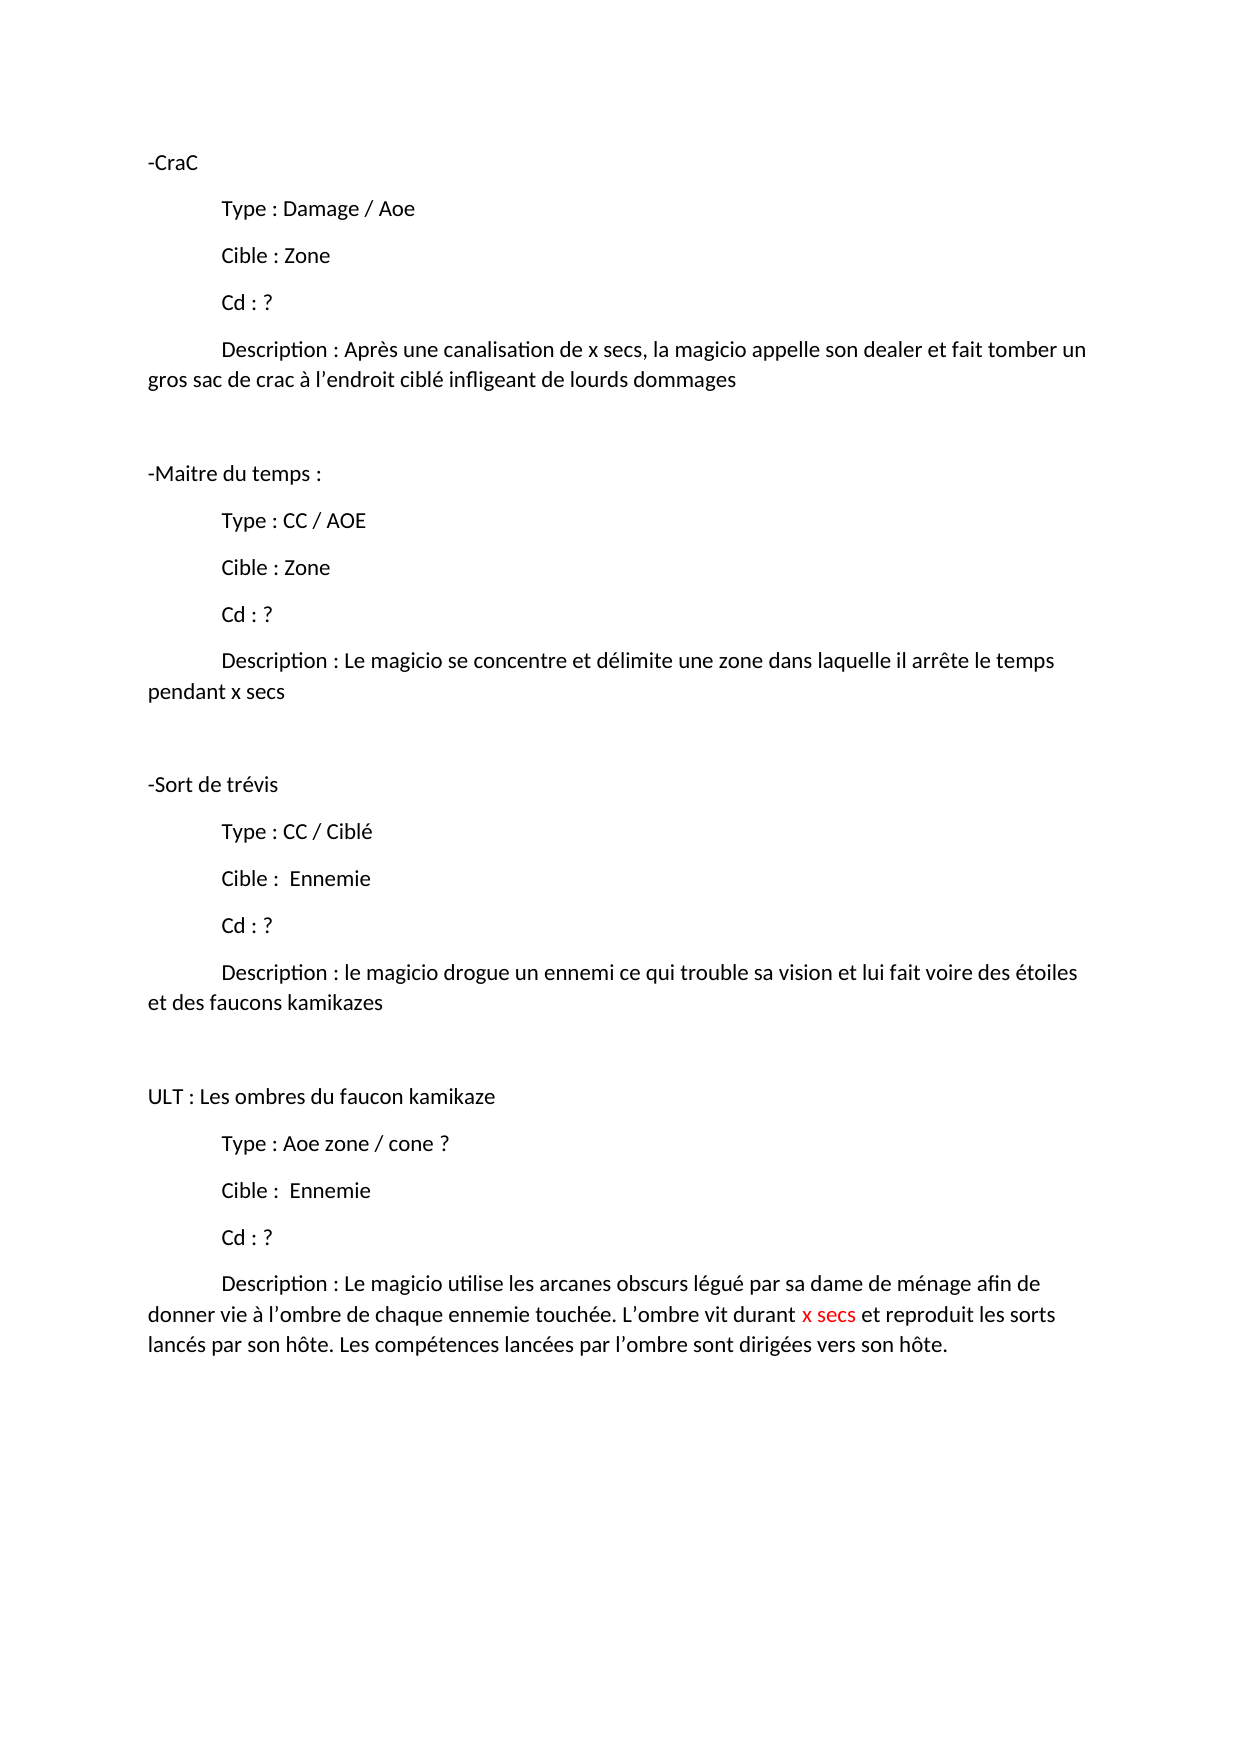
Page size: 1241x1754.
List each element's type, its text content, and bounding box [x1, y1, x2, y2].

text Cible : Zone [148, 553, 1093, 581]
text Description : le magicio drogue un ennemi ce qui trouble sa vision et lui fait voire des étoiles et des faucons kamikazes [148, 958, 1093, 1016]
text Description : Le magicio utilise les arcanes obscurs légué par sa dame de ménage afin de donner vie à l’ombre de chaque ennemie touchée. L’ombre vit durant x secs et reproduit les sorts lancés par son hôte. Les compétences lancées par l’ombre sont dirigées vers son hôte. [148, 1269, 1093, 1358]
text ULT : Les ombres du faucon kamikaze [148, 1082, 1093, 1110]
text Type : Damage / Aoe [148, 194, 1093, 222]
text Cible : Ennemie [148, 864, 1093, 892]
text -Sort de trévis [148, 771, 1093, 798]
text Type : CC / Ciblé [148, 817, 1093, 845]
text Cd : ? [148, 1223, 1093, 1251]
text Cible : Zone [148, 241, 1093, 269]
text Cd : ? [148, 911, 1093, 939]
text Type : CC / AOE [148, 506, 1093, 534]
text Cd : ? [148, 288, 1093, 316]
text Cd : ? [148, 600, 1093, 628]
text Description : Après une canalisation de x secs, la magicio appelle son dealer et fait tomber un gros sac de crac à l’endroit ciblé infligeant de lourds dommages [148, 335, 1093, 393]
text -CraC [148, 148, 1093, 176]
text Cible : Ennemie [148, 1176, 1093, 1204]
text -Maitre du temps : [148, 459, 1093, 487]
text Description : Le magicio se concentre et délimite une zone dans laquelle il arrête le temps pendant x secs [148, 647, 1093, 705]
text Type : Aoe zone / cone ? [148, 1129, 1093, 1157]
